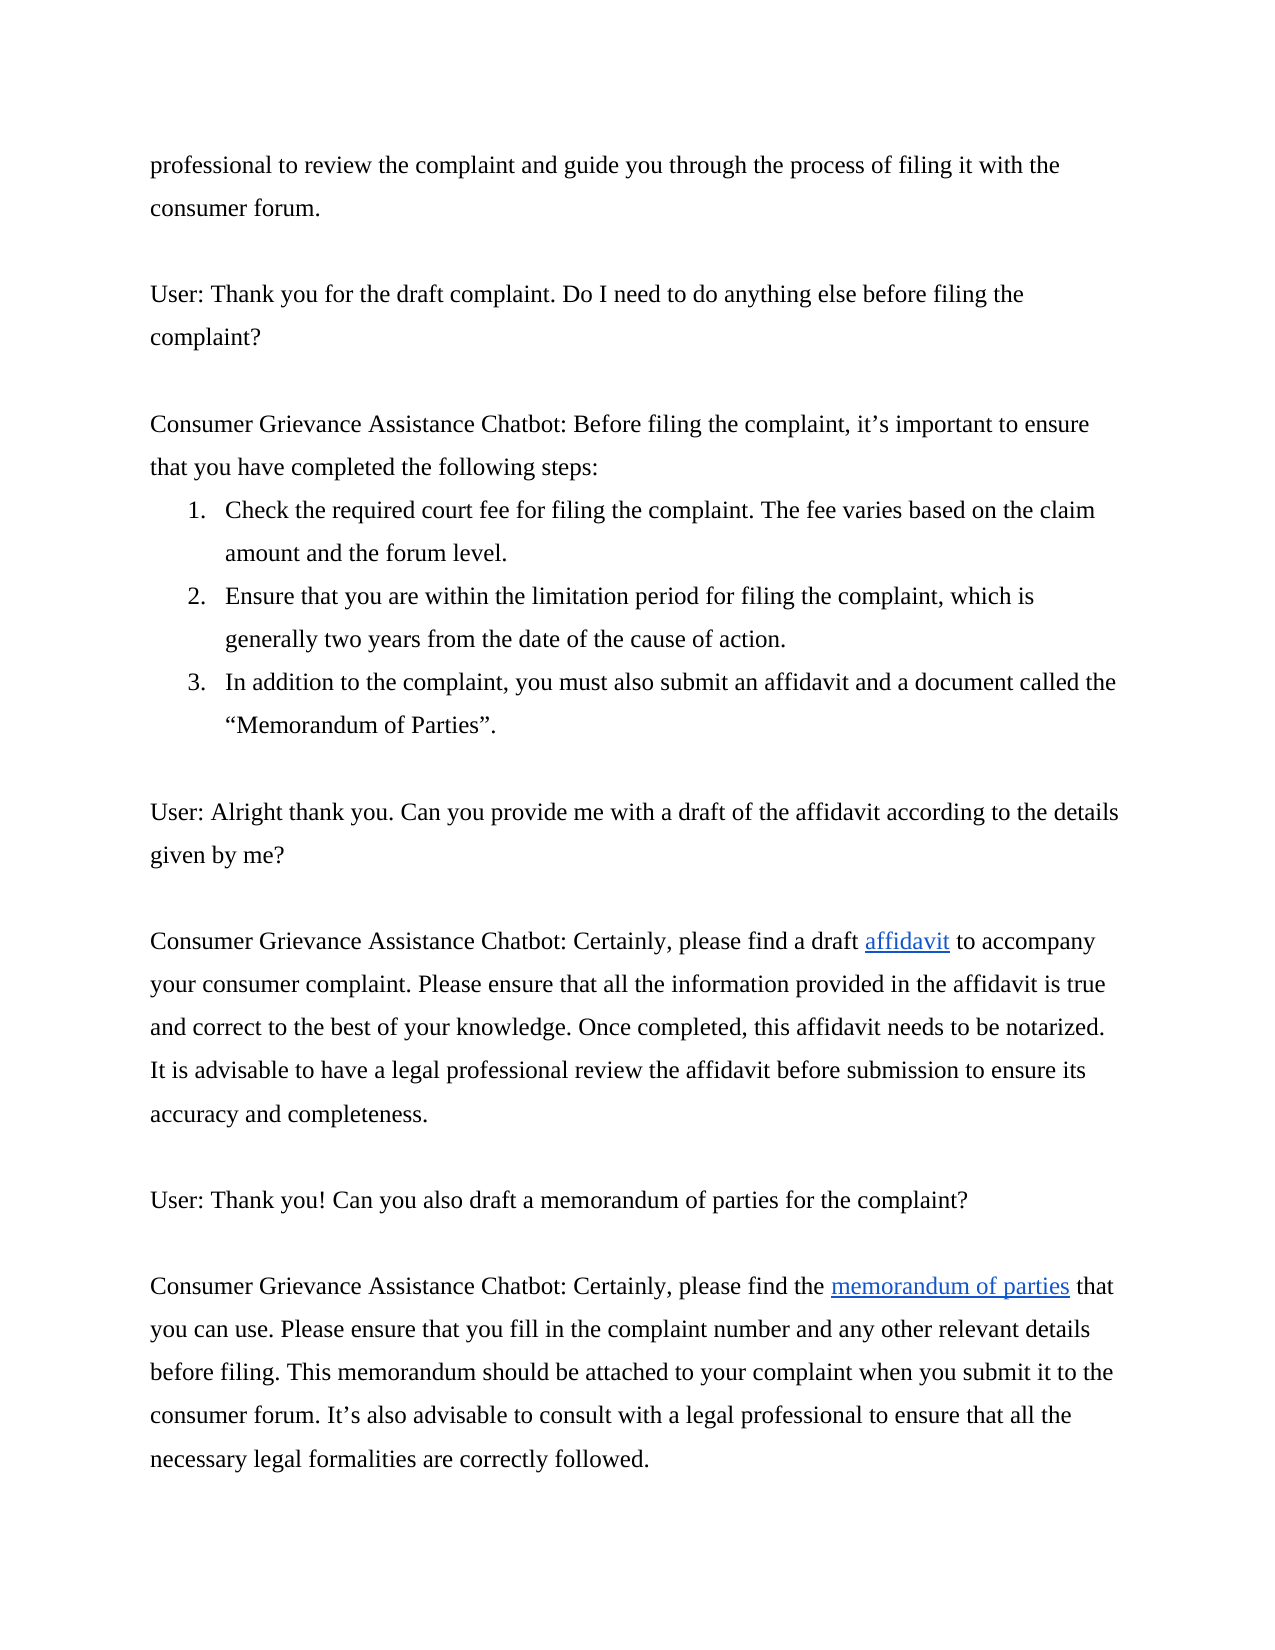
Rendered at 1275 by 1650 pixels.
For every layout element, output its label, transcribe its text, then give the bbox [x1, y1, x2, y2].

text User: Thank you for the draft complaint. Do I need to do anything else before filing the complaint? [150, 279, 1125, 351]
text Consumer Grievance Assistance Chatbot: Certainly, please find a draft affidavit to accompany your consumer complaint. Please ensure that all the information provided in the affidavit is true and correct to the best of your knowledge. Once completed, this affidavit needs to be notarized. It is advisable to have a legal professional review the affidavit before submission to ensure its accuracy and completeness. [150, 926, 1125, 1127]
text User: Thank you! Can you also draft a memorandum of parties for the complaint? [150, 1185, 1125, 1214]
text Consumer Grievance Assistance Chatbot: Before filing the complaint, it’s important to ensure that you have completed the following steps: [150, 409, 1125, 481]
text Consumer Grievance Assistance Chatbot: Certainly, please find the memorandum of parties that you can use. Please ensure that you fill in the complaint number and any other relevant details before filing. This memorandum should be attached to your complaint when you submit it to the consumer forum. It’s also advisable to consult with a legal professional to ensure that all the necessary legal formalities are correctly followed. [150, 1271, 1125, 1472]
list In addition to the complaint, you must also submit an affidavit and a document called the “Memorandum of Parties”. [187, 667, 1125, 739]
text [150, 150, 1125, 222]
list Ensure that you are within the limitation period for filing the complaint, which is generally two years from the date of the cause of action. [187, 581, 1125, 653]
text User: Alright thank you. Can you provide me with a draft of the affidavit according to the details given by me? [150, 797, 1125, 869]
list Check the required court fee for filing the complaint. The fee varies based on the claim amount and the forum level. [187, 495, 1125, 567]
